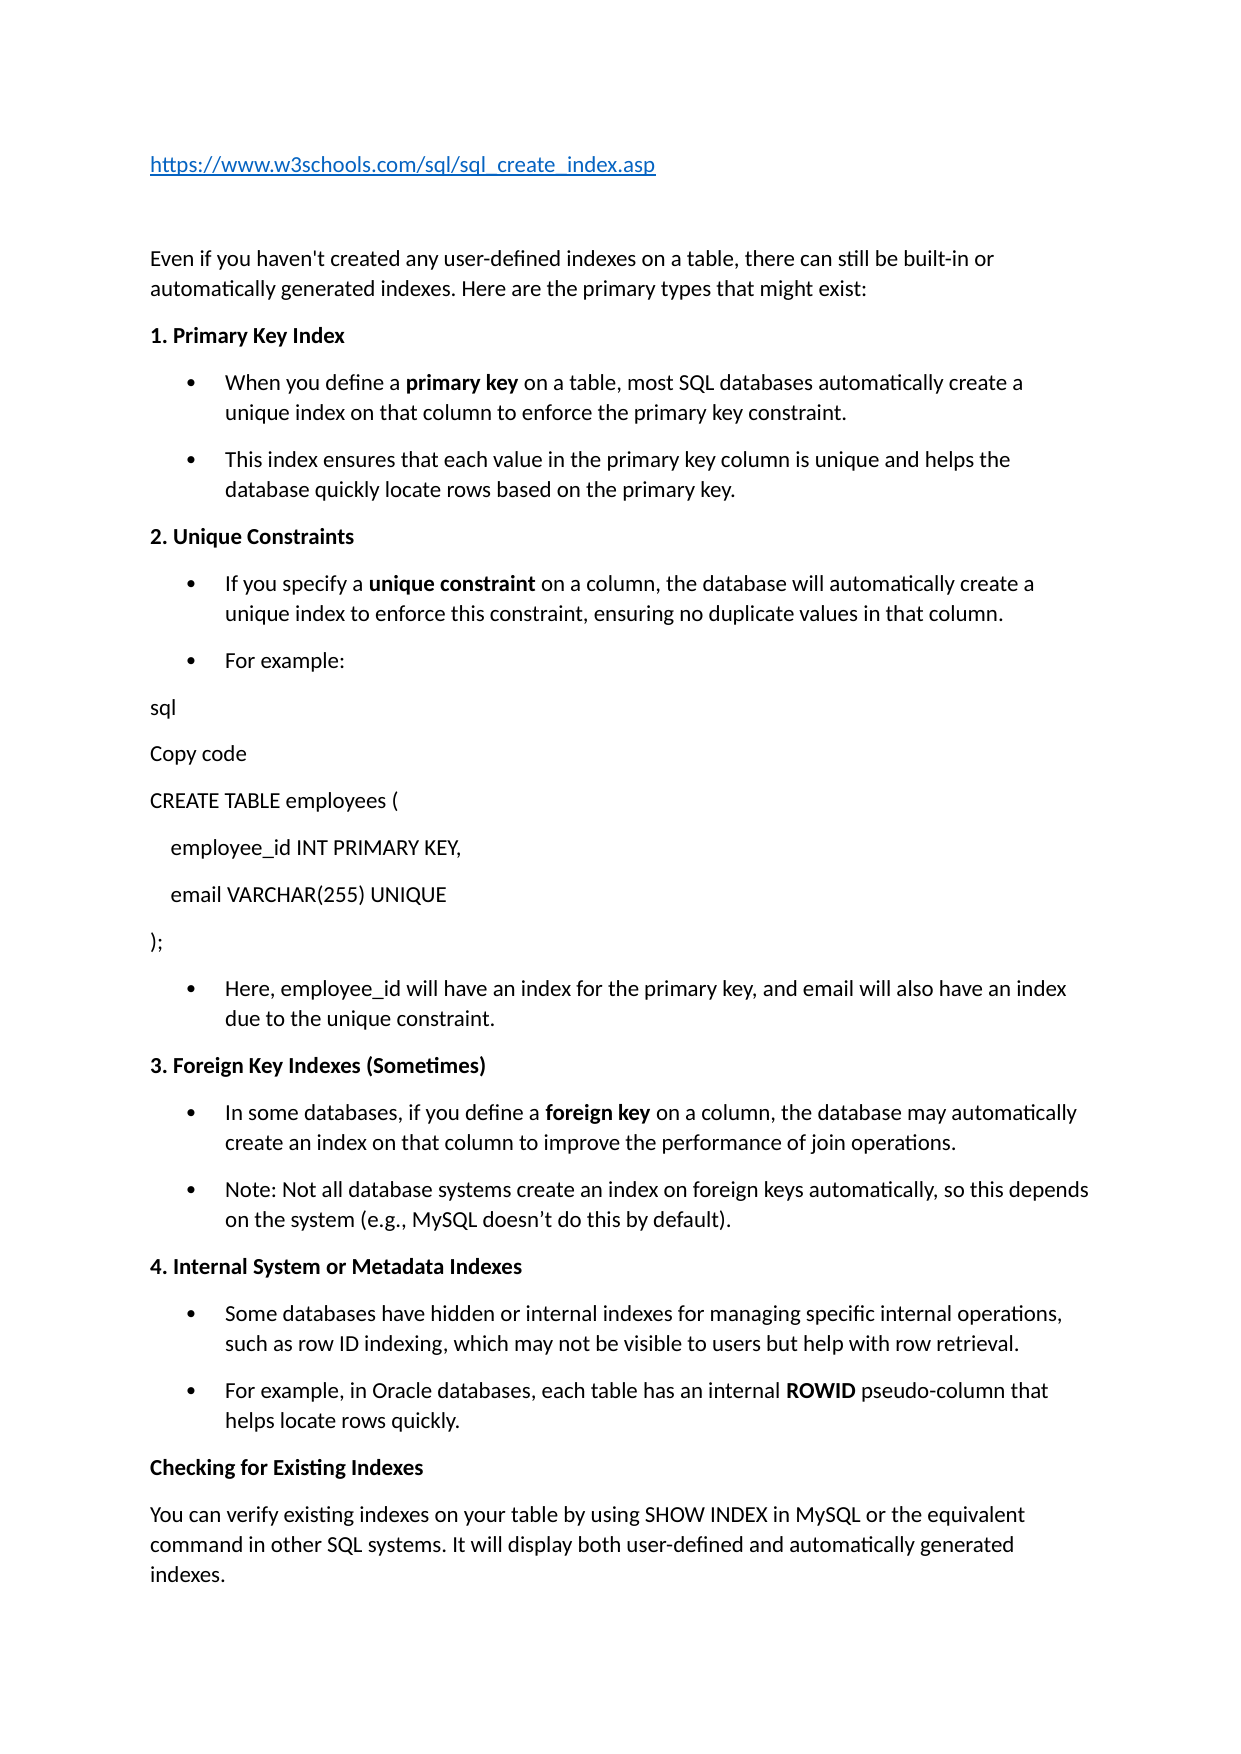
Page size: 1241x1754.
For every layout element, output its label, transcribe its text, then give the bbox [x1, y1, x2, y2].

list Here, employee_id will have an index for the primary key, and email will also have an index due to the unique constraint. [187, 974, 1090, 1032]
text 4. Internal System or Metadata Indexes [150, 1252, 1090, 1280]
list Note: Not all database systems create an index on foreign keys automatically, so this depends on the system (e.g., MySQL doesn’t do this by default). [187, 1175, 1090, 1233]
text Even if you haven't created any user-defined indexes on a table, there can still be built-in or automatically generated indexes. Here are the primary types that might exist: [150, 244, 1090, 302]
text https://www.w3schools.com/sql/sql_create_index.asp [150, 150, 1090, 178]
text 2. Unique Constraints [150, 522, 1090, 550]
list If you specify a unique constraint on a column, the database will automatically create a unique index to enforce this constraint, ensuring no duplicate values in that column. [187, 569, 1090, 627]
text CREATE TABLE employees ( [150, 786, 1090, 814]
text ); [150, 927, 1090, 955]
list For example: [187, 646, 1090, 674]
list Some databases have hidden or internal indexes for managing specific internal operations, such as row ID indexing, which may not be visible to users but help with row retrieval. [187, 1299, 1090, 1357]
text 1. Primary Key Index [150, 321, 1090, 349]
list This index ensures that each value in the primary key column is unique and helps the database quickly locate rows based on the primary key. [187, 445, 1090, 503]
text email VARCHAR(255) UNIQUE [150, 880, 1090, 908]
text 3. Foreign Key Indexes (Sometimes) [150, 1051, 1090, 1079]
list For example, in Oracle databases, each table has an internal ROWID pseudo-column that helps locate rows quickly. [187, 1376, 1090, 1434]
text employee_id INT PRIMARY KEY, [150, 833, 1090, 861]
list In some databases, if you define a foreign key on a column, the database may automatically create an index on that column to improve the performance of join operations. [187, 1098, 1090, 1156]
text Checking for Existing Indexes [150, 1453, 1090, 1481]
list When you define a primary key on a table, most SQL databases automatically create a unique index on that column to enforce the primary key constraint. [187, 368, 1090, 426]
text sql [150, 693, 1090, 721]
text Copy code [150, 739, 1090, 768]
text You can verify existing indexes on your table by using SHOW INDEX in MySQL or the equivalent command in other SQL systems. It will display both user-defined and automatically generated indexes. [150, 1500, 1090, 1588]
